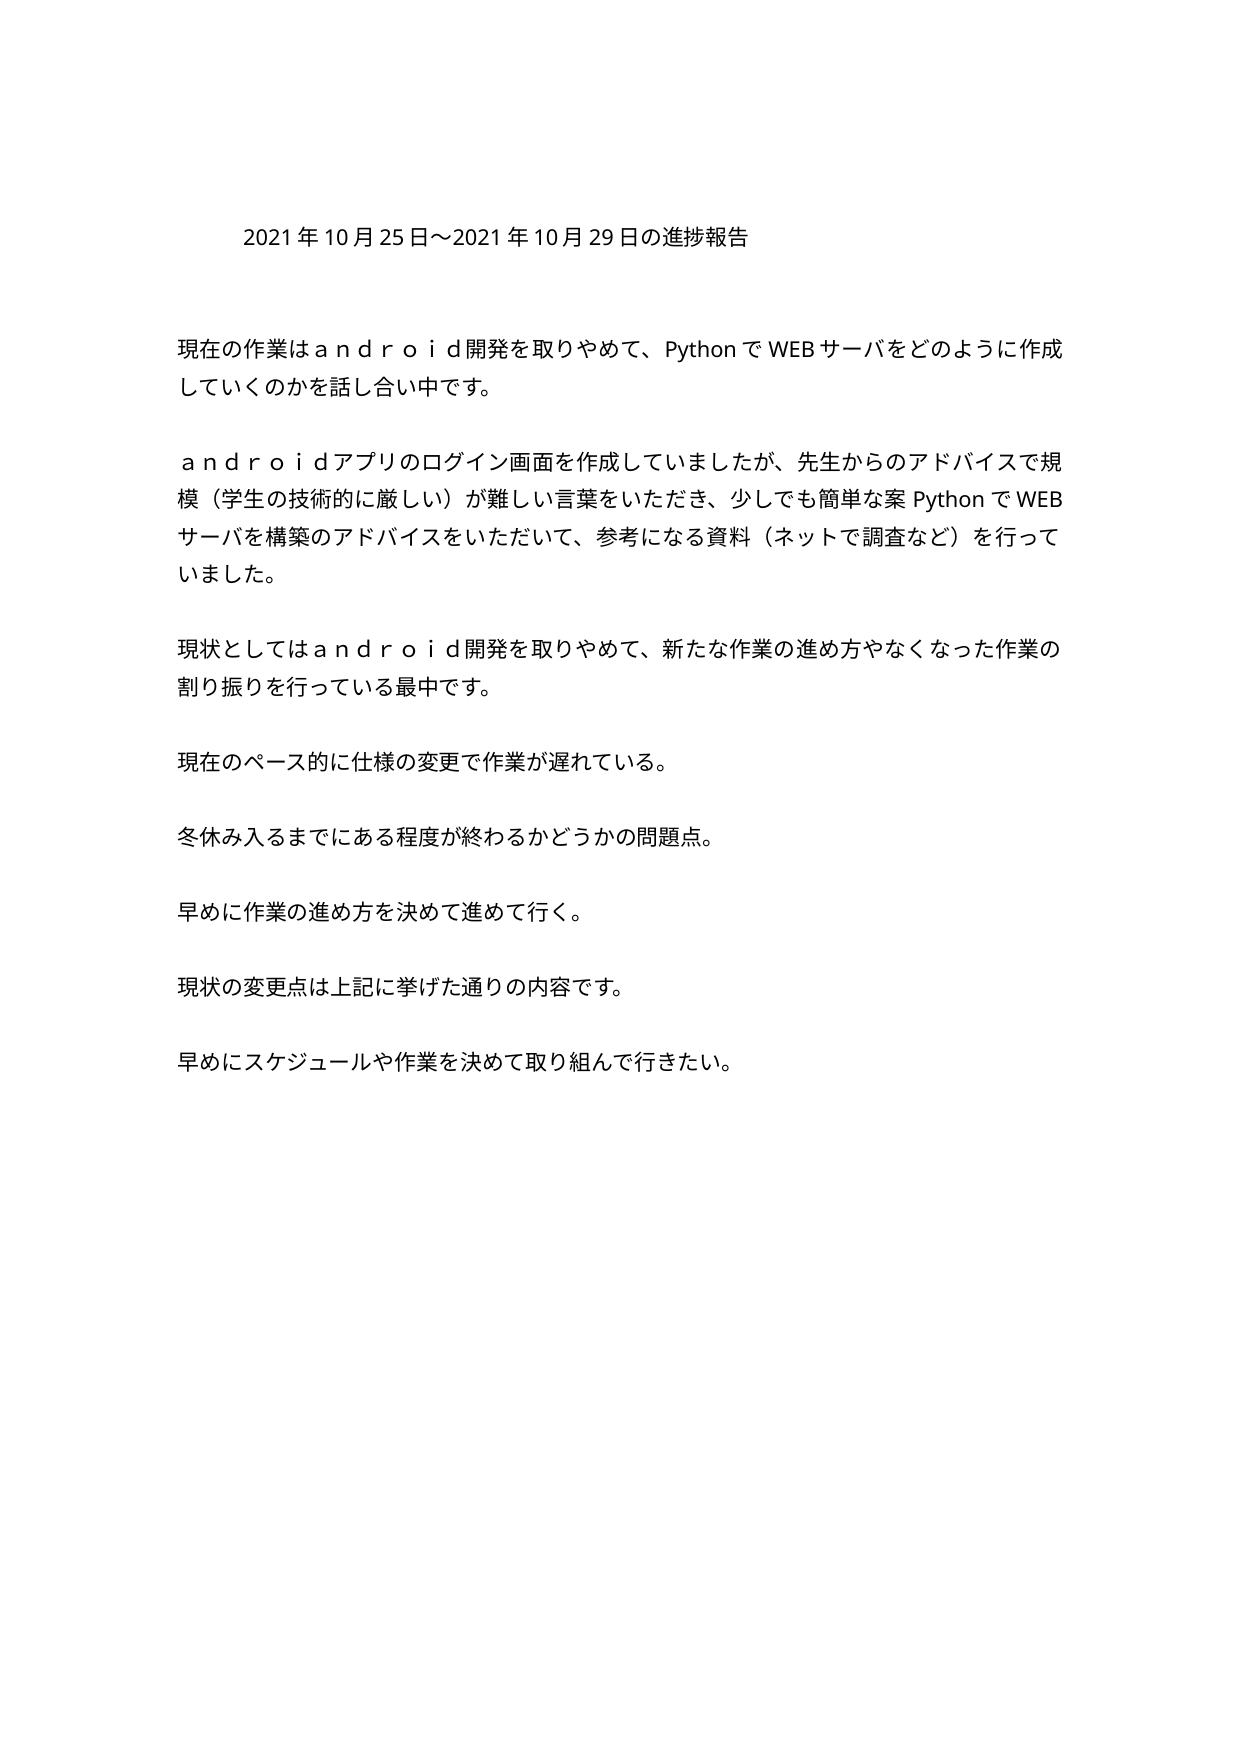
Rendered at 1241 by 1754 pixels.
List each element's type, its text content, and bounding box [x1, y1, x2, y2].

text 早めにスケジュールや作業を決めて取り組んで行きたい。 [177, 1042, 1063, 1079]
text 現状の変更点は上記に挙げた通りの内容です。 [177, 967, 1063, 1004]
text 冬休み入るまでにある程度が終わるかどうかの問題点。 [177, 817, 1063, 854]
text 現状としてはａｎｄｒｏｉｄ開発を取りやめて、新たな作業の進め方やなくなった作業の割り振りを行っている最中です。 [177, 629, 1063, 704]
text ａｎｄｒｏｉｄアプリのログイン画面を作成していましたが、先生からのアドバイスで規模（学生の技術的に厳しい）が難しい言葉をいただき、少しでも簡単な案PythonでWEBサーバを構築のアドバイスをいただいて、参考になる資料（ネットで調査など）を行っていました。 [177, 442, 1063, 592]
text 現在のペース的に仕様の変更で作業が遅れている。 [177, 742, 1063, 779]
text 現在の作業はａｎｄｒｏｉｄ開発を取りやめて、PythonでWEBサーバをどのように作成していくのかを話し合い中です。 [177, 329, 1063, 404]
text 2021年10月25日～2021年10月29日の進捗報告 [177, 217, 1063, 254]
text 早めに作業の進め方を決めて進めて行く。 [177, 892, 1063, 929]
